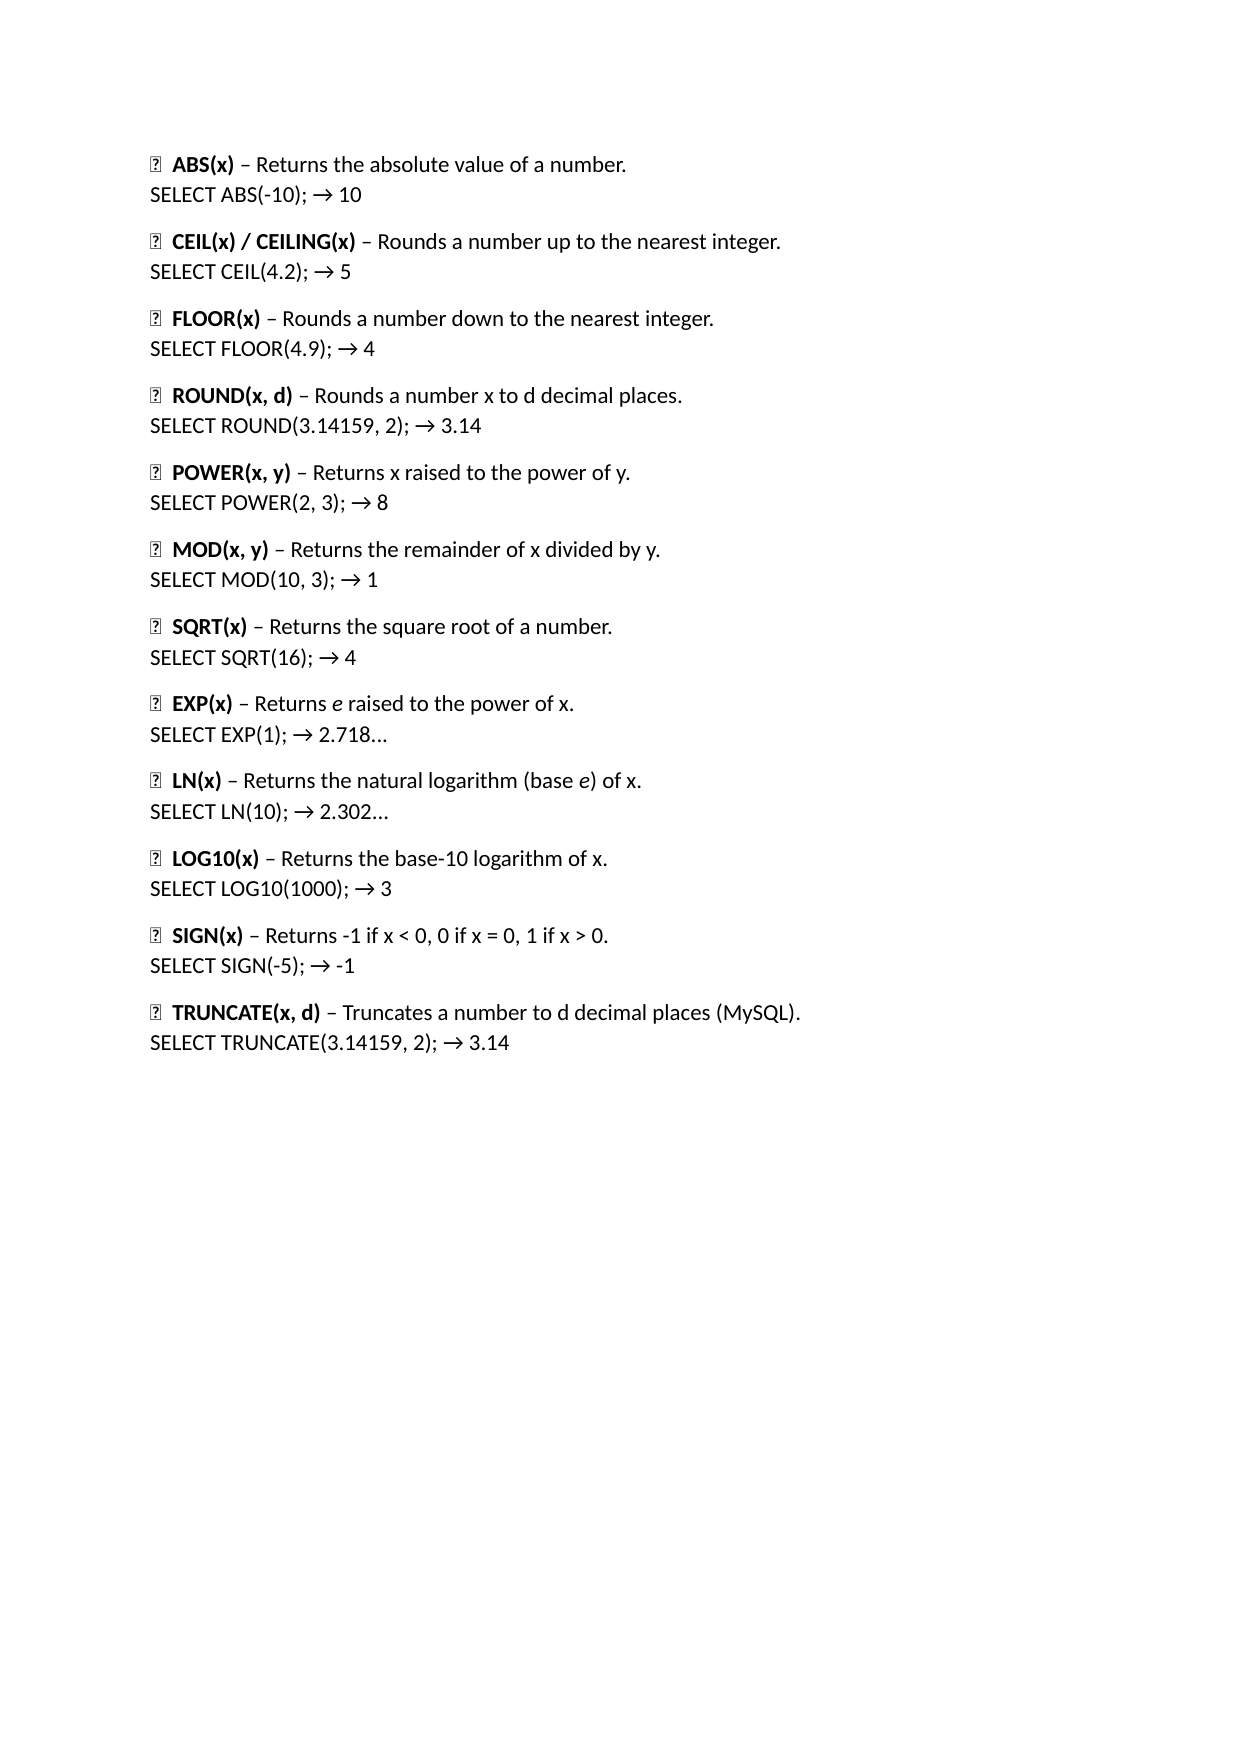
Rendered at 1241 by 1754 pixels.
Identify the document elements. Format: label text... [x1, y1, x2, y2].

text  POWER(x, y) – Returns x raised to the power of y. SELECT POWER(2, 3); → 8 [150, 458, 1090, 517]
text  MOD(x, y) – Returns the remainder of x divided by y. SELECT MOD(10, 3); → 1 [150, 535, 1090, 594]
text  LN(x) – Returns the natural logarithm (base e) of x. SELECT LN(10); → 2.302... [150, 767, 1090, 825]
text  SQRT(x) – Returns the square root of a number. SELECT SQRT(16); → 4 [150, 612, 1090, 671]
text  EXP(x) – Returns e raised to the power of x. SELECT EXP(1); → 2.718... [150, 689, 1090, 748]
text  SIGN(x) – Returns -1 if x < 0, 0 if x = 0, 1 if x > 0. SELECT SIGN(-5); → -1 [150, 921, 1090, 979]
text  ROUND(x, d) – Rounds a number x to d decimal places. SELECT ROUND(3.14159, 2); → 3.14 [150, 381, 1090, 439]
text  CEIL(x) / CEILING(x) – Rounds a number up to the nearest integer. SELECT CEIL(4.2); → 5 [150, 227, 1090, 285]
text  ABS(x) – Returns the absolute value of a number. SELECT ABS(-10); → 10 [150, 150, 1090, 208]
text  LOG10(x) – Returns the base-10 logarithm of x. SELECT LOG10(1000); → 3 [150, 844, 1090, 902]
text  TRUNCATE(x, d) – Truncates a number to d decimal places (MySQL). SELECT TRUNCATE(3.14159, 2); → 3.14 [150, 998, 1090, 1056]
text  FLOOR(x) – Rounds a number down to the nearest integer. SELECT FLOOR(4.9); → 4 [150, 304, 1090, 362]
